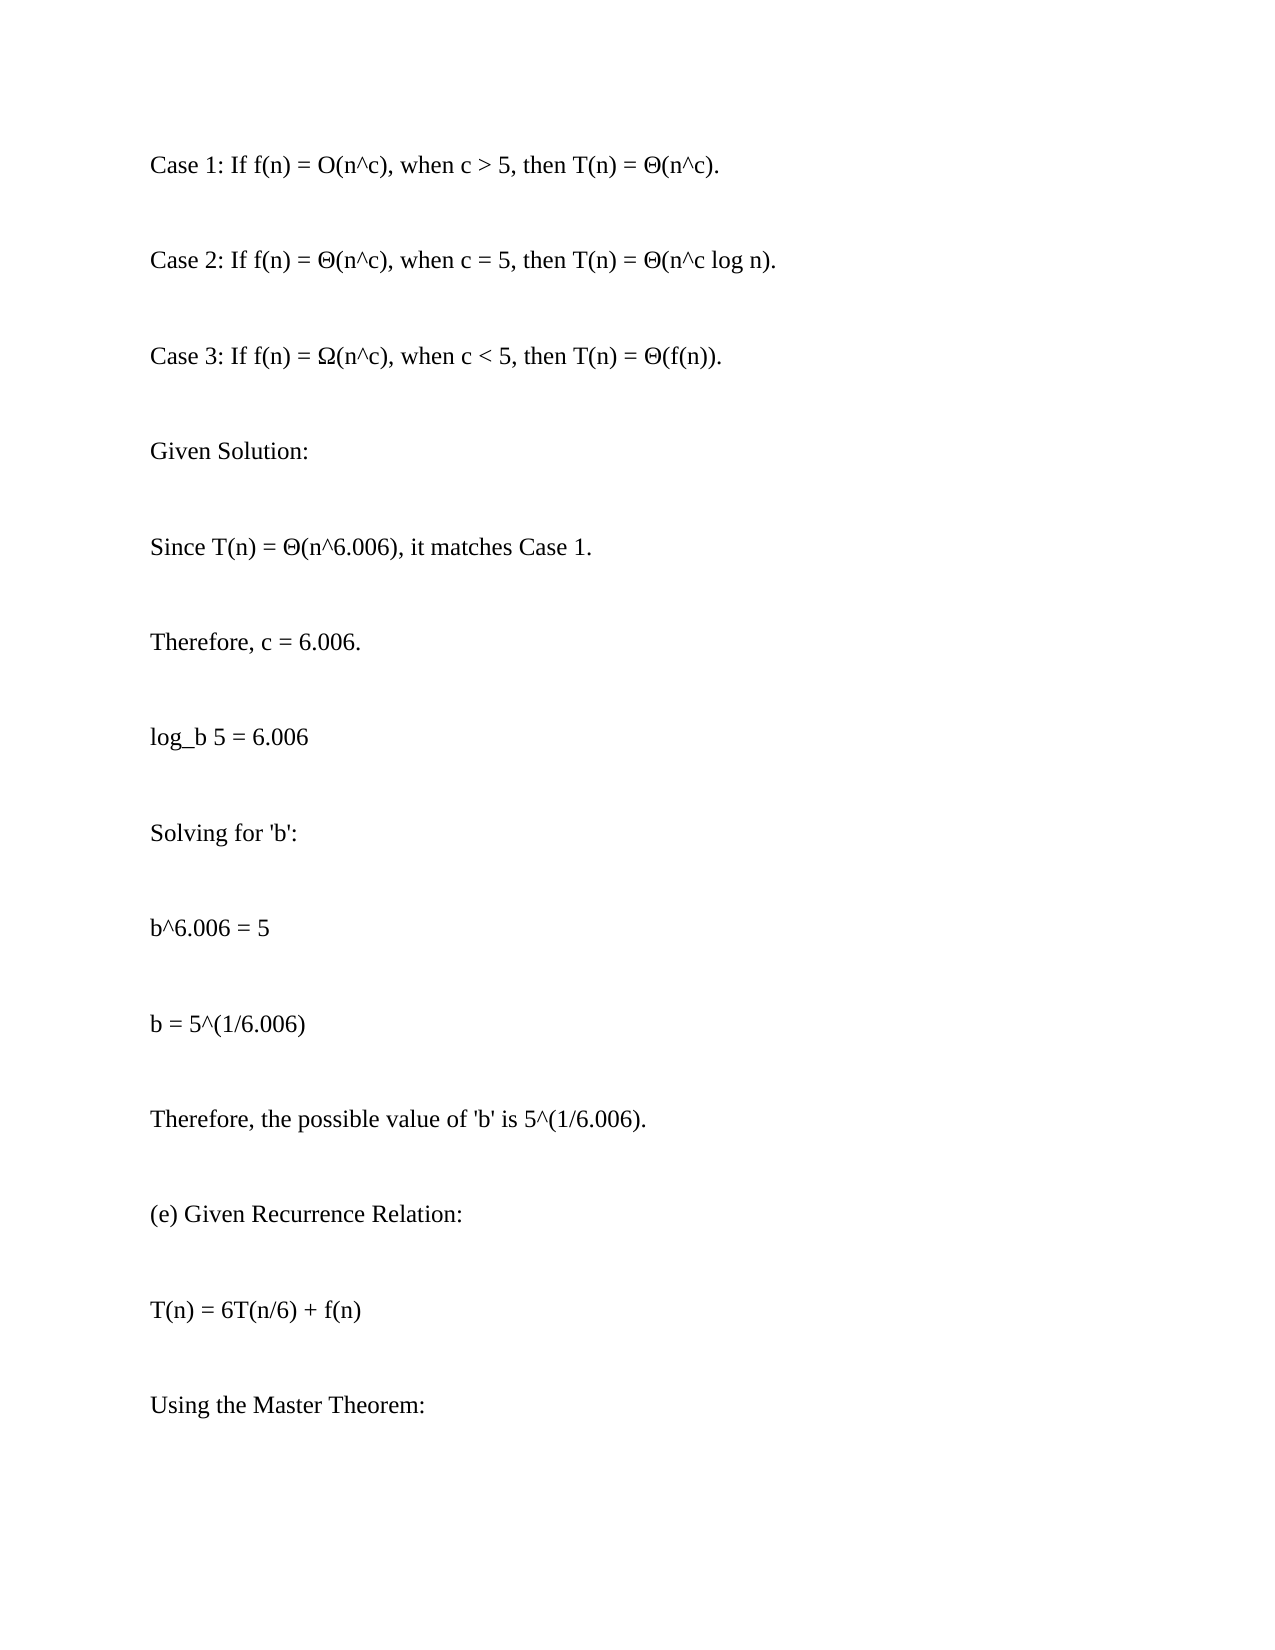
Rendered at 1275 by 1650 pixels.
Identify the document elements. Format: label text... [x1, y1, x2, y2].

text Given Solution: [150, 436, 1125, 465]
text b = 5^(1/6.006) [150, 1009, 1125, 1037]
text Solving for 'b': [150, 818, 1125, 847]
text Case 2: If f(n) = Θ(n^c), when c = 5, then T(n) = Θ(n^c log n). [150, 245, 1125, 274]
text (e) Given Recurrence Relation: [150, 1199, 1125, 1228]
text Using the Master Theorem: [150, 1390, 1125, 1419]
text log_b 5 = 6.006 [150, 722, 1125, 751]
text Case 3: If f(n) = Ω(n^c), when c < 5, then T(n) = Θ(f(n)). [150, 341, 1125, 369]
text T(n) = 6T(n/6) + f(n) [150, 1295, 1125, 1324]
text Case 1: If f(n) = O(n^c), when c > 5, then T(n) = Θ(n^c). [150, 150, 1125, 179]
text Therefore, c = 6.006. [150, 627, 1125, 656]
text Therefore, the possible value of 'b' is 5^(1/6.006). [150, 1104, 1125, 1133]
text b^6.006 = 5 [150, 913, 1125, 942]
text Since T(n) = Θ(n^6.006), it matches Case 1. [150, 532, 1125, 560]
